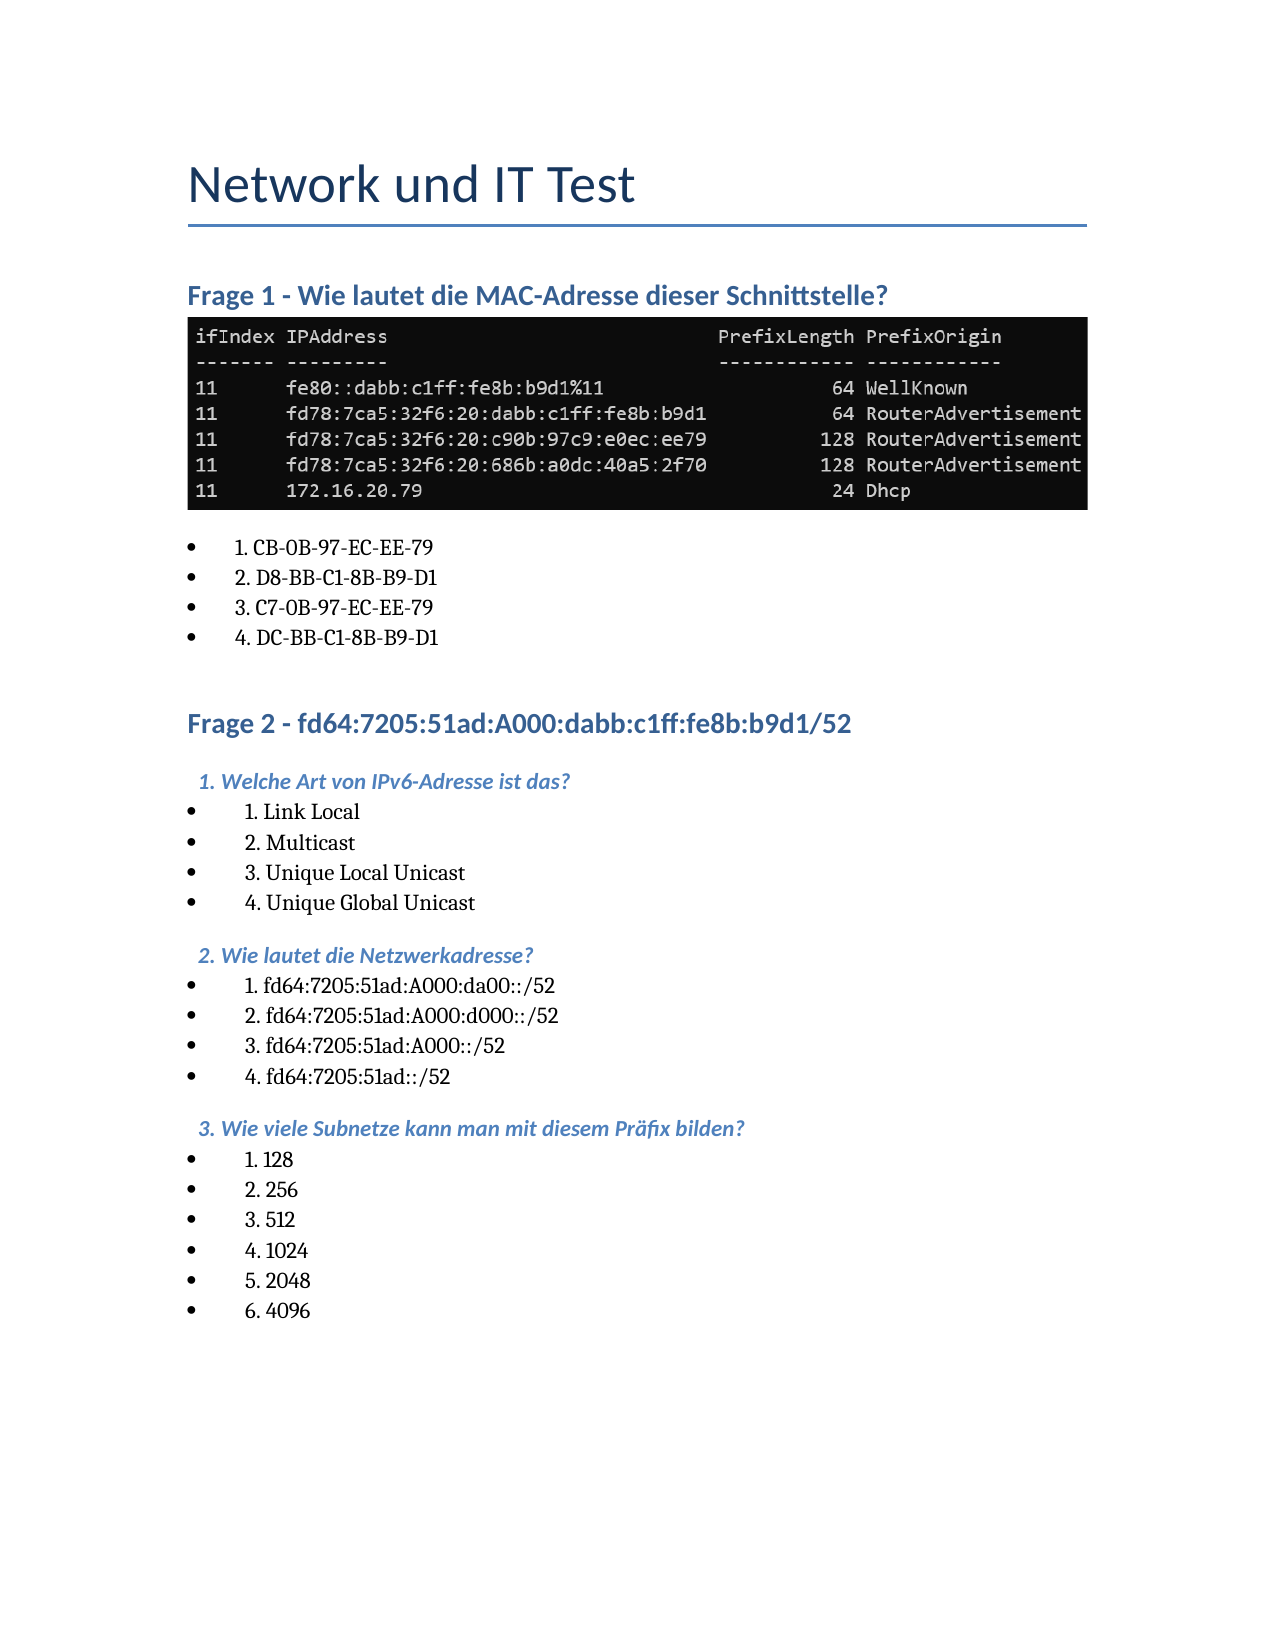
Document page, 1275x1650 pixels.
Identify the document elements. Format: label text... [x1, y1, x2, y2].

list 3. fd64:7205:51ad:A000::/52 [187, 1033, 1087, 1060]
list 2. 256 [187, 1177, 1087, 1203]
list 2. Multicast [187, 829, 1087, 856]
subtitle 3. Wie viele Subnetze kann man mit diesem Präfix bilden? [187, 1114, 1087, 1143]
list 3. Unique Local Unicast [187, 859, 1087, 886]
picture [187, 317, 1088, 510]
subtitle Frage 1 - Wie lautet die MAC-Adresse dieser Schnittstelle? [187, 277, 1087, 312]
list 3. 512 [187, 1207, 1087, 1233]
list 4. Unique Global Unicast [187, 890, 1087, 916]
list 6. 4096 [187, 1298, 1087, 1324]
list 2. D8-BB-C1-8B-B9-D1 [187, 564, 1087, 591]
subtitle Frage 2 - fd64:7205:51ad:A000:dabb:c1ff:fe8b:b9d1/52 [187, 705, 1087, 741]
list 1. 128 [187, 1147, 1087, 1173]
subtitle 2. Wie lautet die Netzwerkadresse? [187, 941, 1087, 969]
subtitle 1. Welche Art von IPv6-Adresse ist das? [187, 767, 1087, 795]
list 4. 1024 [187, 1237, 1087, 1264]
list 4. fd64:7205:51ad::/52 [187, 1063, 1087, 1090]
list 2. fd64:7205:51ad:A000:d000::/52 [187, 1003, 1087, 1029]
list 1. Link Local [187, 799, 1087, 825]
list 1. fd64:7205:51ad:A000:da00::/52 [187, 973, 1087, 999]
title Network und IT Test [187, 150, 1087, 227]
list 4. DC-BB-C1-8B-B9-D1 [187, 625, 1087, 651]
list 1. CB-0B-97-EC-EE-79 [187, 534, 1087, 561]
list 3. C7-0B-97-EC-EE-79 [187, 595, 1087, 621]
list 5. 2048 [187, 1268, 1087, 1294]
